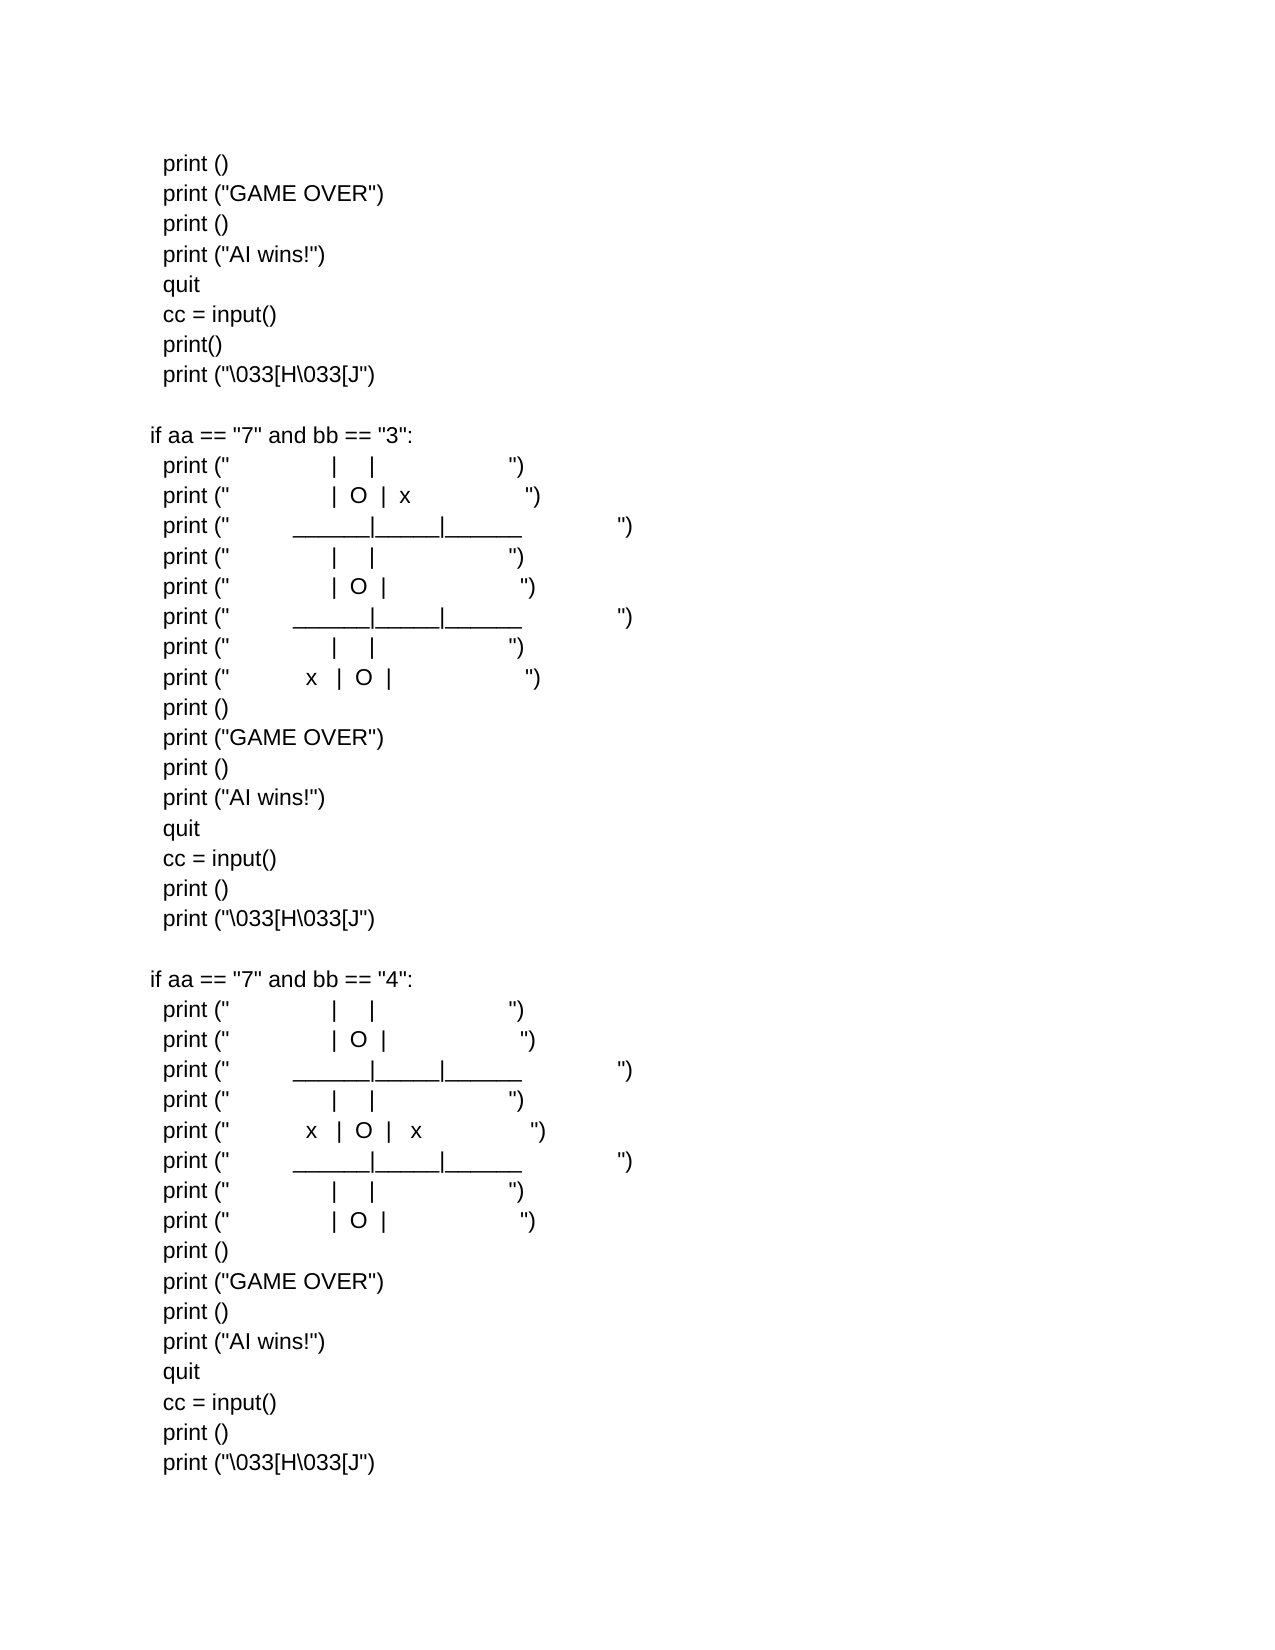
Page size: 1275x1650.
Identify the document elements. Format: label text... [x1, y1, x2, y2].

text print (" | | ") [150, 452, 1125, 478]
text cc = input() [150, 1388, 1125, 1415]
text print() [150, 331, 1125, 358]
text print () [150, 150, 1125, 176]
text print (" x | O | x ") [150, 1117, 1125, 1143]
text print (" ______|_____|______ ") [150, 603, 1125, 629]
text print ("GAME OVER") [150, 1268, 1125, 1294]
text print () [150, 1298, 1125, 1324]
text print () [150, 694, 1125, 720]
text if aa == "7" and bb == "3": [150, 422, 1125, 448]
text print (" ______|_____|______ ") [150, 1056, 1125, 1083]
text print (" | | ") [150, 1177, 1125, 1203]
text quit [150, 1358, 1125, 1385]
text print (" | | ") [150, 543, 1125, 569]
text print ("GAME OVER") [150, 724, 1125, 750]
text print ("AI wins!") [150, 1328, 1125, 1354]
text print (" x | O | ") [150, 663, 1125, 690]
text print ("\033[H\033[J") [150, 905, 1125, 932]
text print ("AI wins!") [150, 241, 1125, 267]
text if aa == "7" and bb == "4": [150, 966, 1125, 992]
text print (" ______|_____|______ ") [150, 512, 1125, 539]
text print () [150, 754, 1125, 781]
text quit [150, 814, 1125, 841]
text cc = input() [150, 301, 1125, 327]
text print ("GAME OVER") [150, 180, 1125, 207]
text print () [150, 210, 1125, 237]
text print ("\033[H\033[J") [150, 1449, 1125, 1475]
text quit [150, 271, 1125, 297]
text cc = input() [150, 845, 1125, 871]
text print (" | O | ") [150, 1026, 1125, 1052]
text print () [150, 1237, 1125, 1264]
text print (" ______|_____|______ ") [150, 1147, 1125, 1173]
text print () [150, 1419, 1125, 1445]
text print (" | O | ") [150, 1207, 1125, 1234]
text print (" | O | ") [150, 573, 1125, 599]
text print (" | O | x ") [150, 482, 1125, 509]
text print (" | | ") [150, 996, 1125, 1022]
text print ("AI wins!") [150, 784, 1125, 811]
text print ("\033[H\033[J") [150, 361, 1125, 388]
text print (" | | ") [150, 1086, 1125, 1113]
text print (" | | ") [150, 633, 1125, 660]
text print () [150, 875, 1125, 901]
